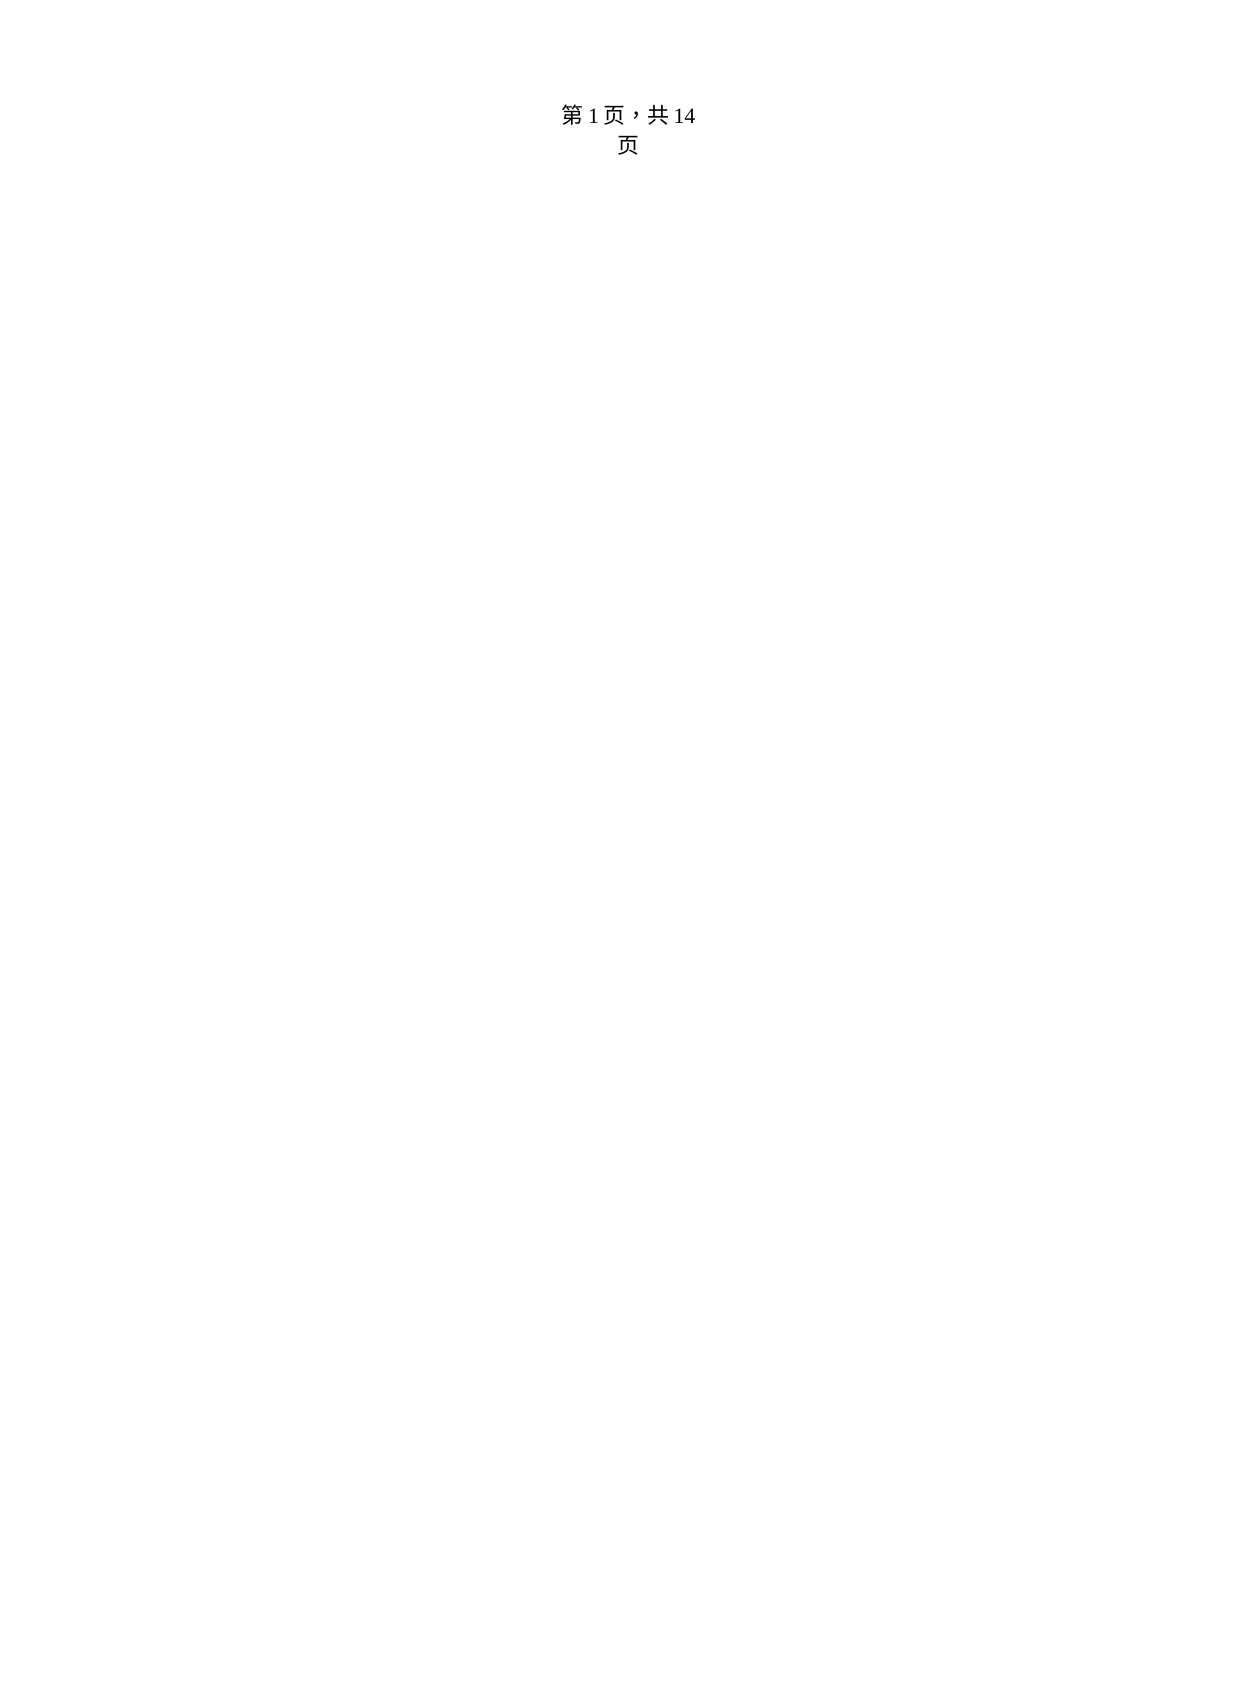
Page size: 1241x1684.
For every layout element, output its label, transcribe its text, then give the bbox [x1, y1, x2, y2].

text 第1页，共14页 [555, 100, 701, 159]
